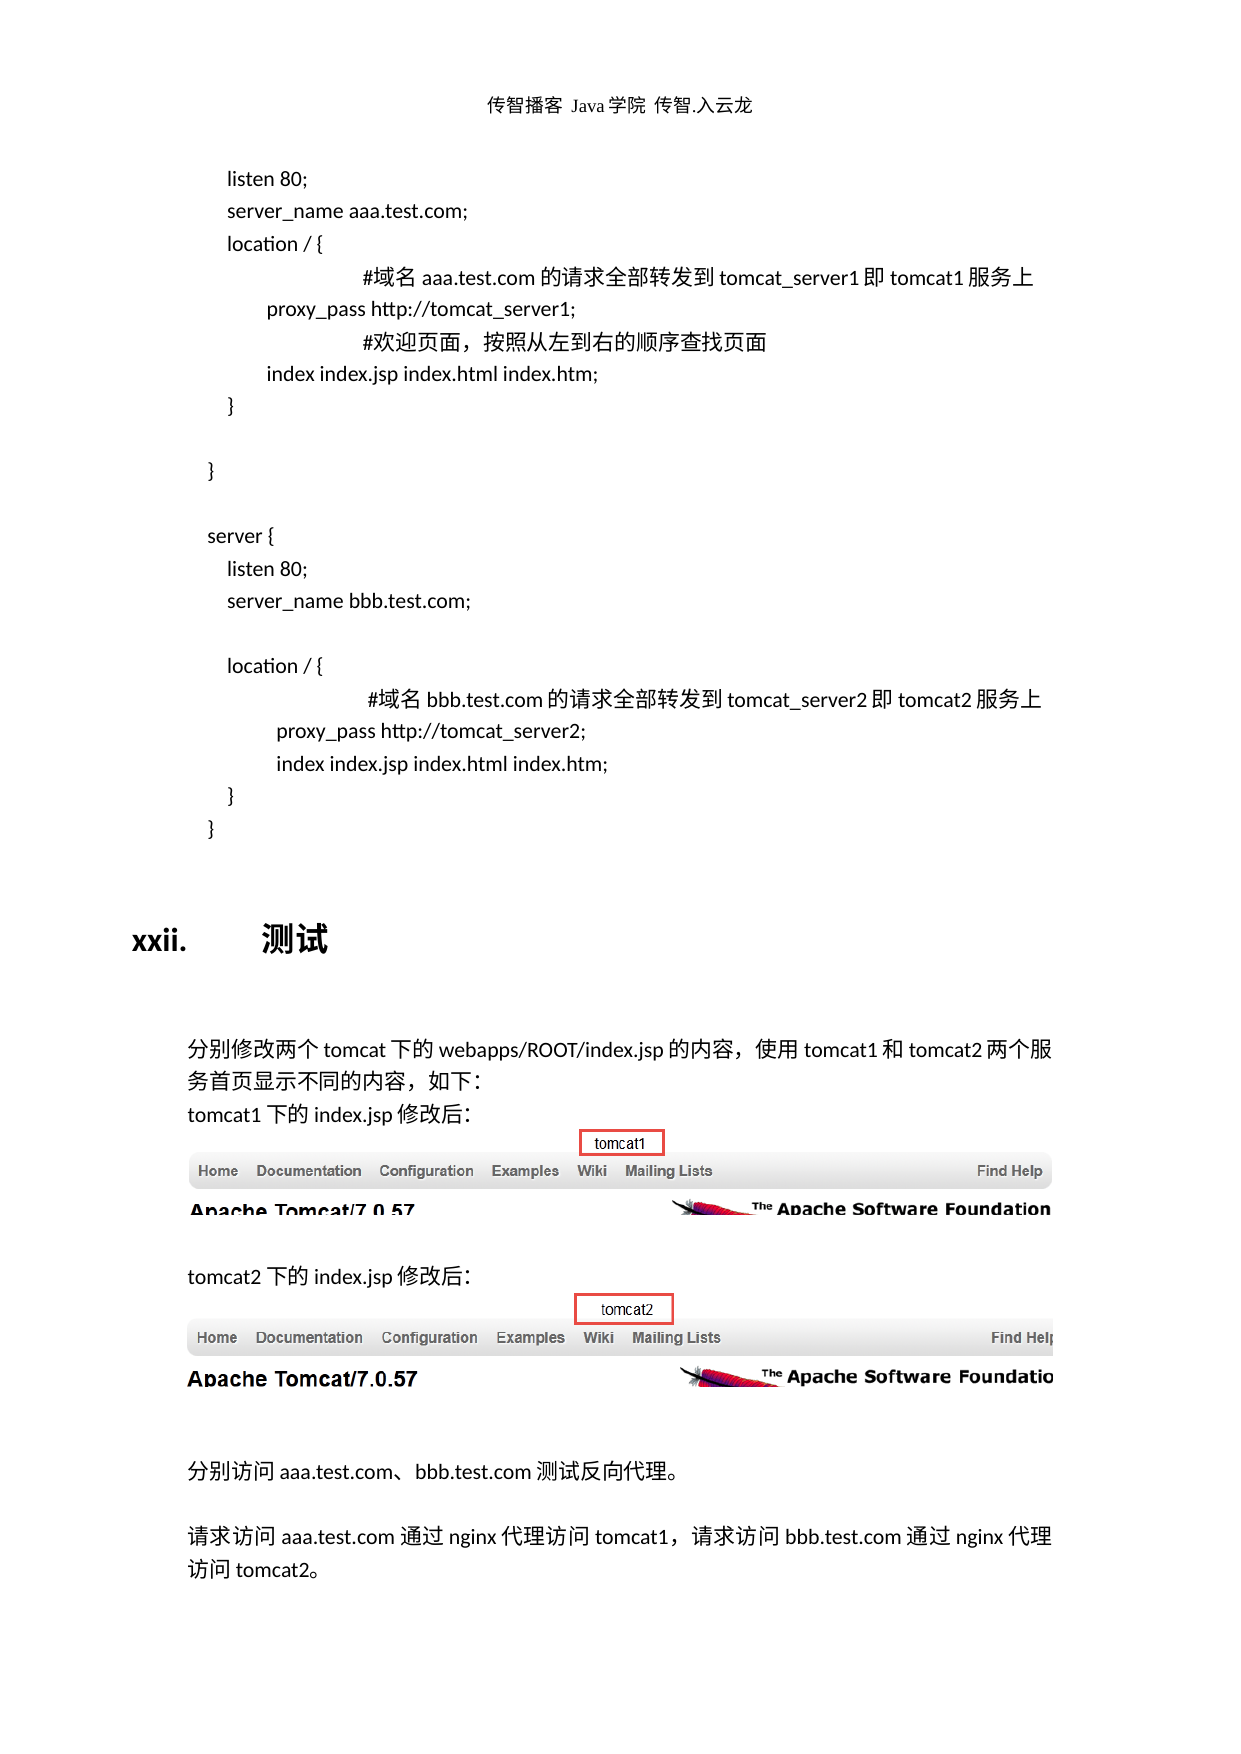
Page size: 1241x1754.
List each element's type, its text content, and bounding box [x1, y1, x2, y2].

text #欢迎页面，按照从左到右的顺序查找页面 [187, 324, 1053, 357]
picture [187, 1128, 1053, 1215]
text location / { [187, 227, 1053, 259]
subtitle 测试 [187, 904, 1053, 969]
text listen 80; [187, 552, 1053, 584]
text location / { [187, 649, 1053, 682]
text tomcat2下的index.jsp修改后： [187, 1259, 1053, 1291]
text } [187, 389, 1053, 422]
text index index.jsp index.html index.htm; [187, 357, 1053, 389]
text tomcat1下的index.jsp修改后： [187, 1096, 1053, 1128]
text server_name aaa.test.com; [187, 194, 1053, 227]
text proxy_pass http://tomcat_server2; [187, 714, 1053, 747]
text server_name bbb.test.com; [187, 584, 1053, 617]
text } [187, 779, 1053, 812]
text } [187, 812, 1053, 844]
text #域名aaa.test.com的请求全部转发到tomcat_server1即tomcat1服务上 [187, 259, 1053, 292]
text 分别修改两个tomcat下的webapps/ROOT/index.jsp的内容，使用tomcat1和tomcat2两个服务首页显示不同的内容，如下： [187, 1031, 1053, 1096]
text proxy_pass http://tomcat_server1; [187, 292, 1053, 324]
text listen 80; [187, 162, 1053, 194]
picture [187, 1291, 1053, 1387]
text #域名bbb.test.com的请求全部转发到tomcat_server2即tomcat2服务上 [187, 682, 1053, 714]
text index index.jsp index.html index.htm; [187, 747, 1053, 779]
text 请求访问aaa.test.com通过nginx代理访问tomcat1，请求访问bbb.test.com通过nginx代理访问tomcat2。 [187, 1519, 1053, 1584]
text server { [187, 519, 1053, 552]
text 分别访问aaa.test.com、bbb.test.com测试反向代理。 [187, 1454, 1053, 1486]
text } [187, 454, 1053, 487]
